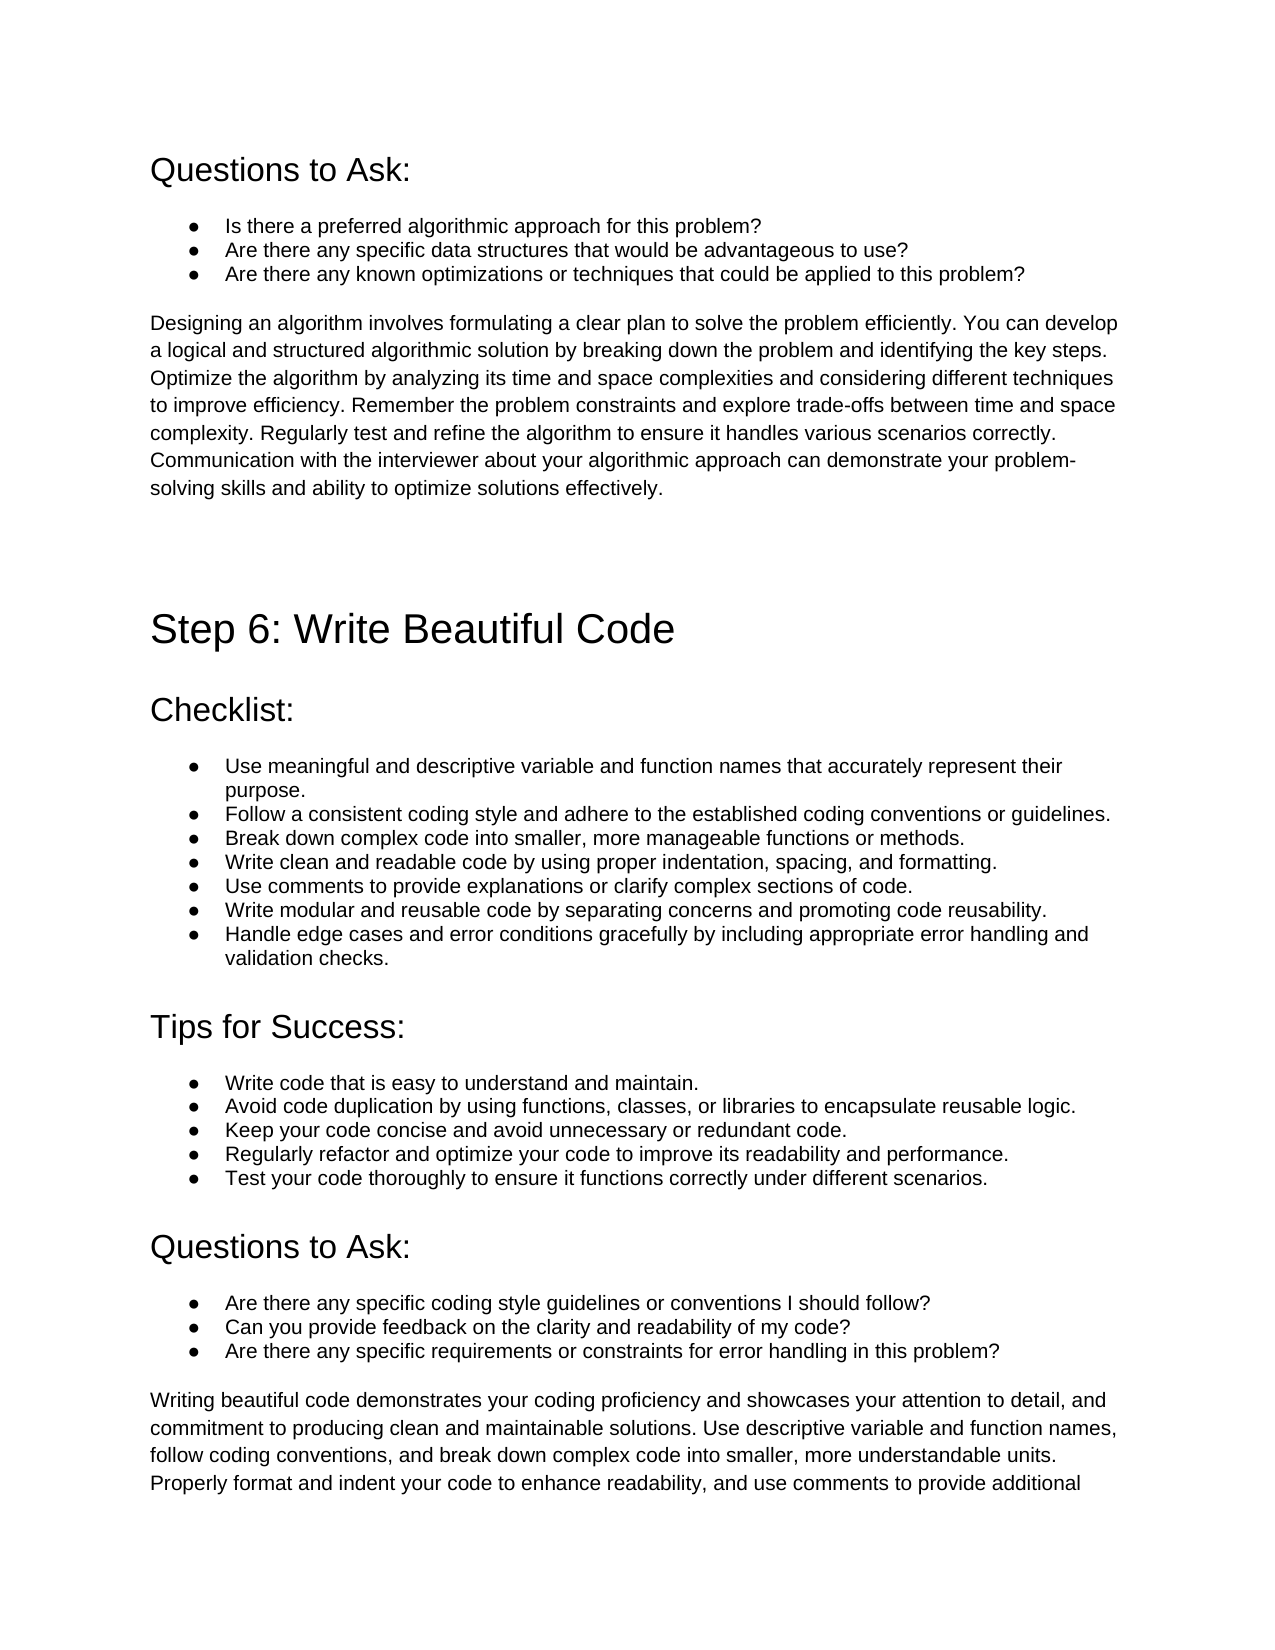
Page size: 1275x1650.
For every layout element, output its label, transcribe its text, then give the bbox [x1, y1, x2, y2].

subtitle Questions to Ask: [150, 150, 1125, 188]
list Test your code thoroughly to ensure it functions correctly under different scenarios. [187, 1166, 1125, 1190]
subtitle Step 6: Write Beautiful Code [150, 605, 1125, 653]
list Are there any specific requirements or constraints for error handling in this problem? [187, 1339, 1125, 1363]
subtitle Checklist: [150, 690, 1125, 729]
list Keep your code concise and avoid unnecessary or redundant code. [187, 1118, 1125, 1142]
list Are there any specific data structures that would be advantageous to use? [187, 237, 1125, 261]
list Avoid code duplication by using functions, classes, or libraries to encapsulate reusable logic. [187, 1094, 1125, 1118]
list Are there any specific coding style guidelines or conventions I should follow? [187, 1291, 1125, 1315]
list Use meaningful and descriptive variable and function names that accurately represent their purpose. [187, 754, 1125, 802]
list Follow a consistent coding style and adhere to the established coding conventions or guidelines. [187, 802, 1125, 826]
subtitle Tips for Success: [150, 1007, 1125, 1045]
list Handle edge cases and error conditions gracefully by including appropriate error handling and validation checks. [187, 921, 1125, 969]
list Is there a preferred algorithmic approach for this problem? [187, 213, 1125, 237]
list Are there any known optimizations or techniques that could be applied to this problem? [187, 261, 1125, 285]
list Write modular and reusable code by separating concerns and promoting code reusability. [187, 897, 1125, 921]
text Designing an algorithm involves formulating a clear plan to solve the problem efficiently. You can develop a logical and structured algorithmic solution by breaking down the problem and identifying the key steps. Optimize the algorithm by analyzing its time and space complexities and considering different techniques to improve efficiency. Remember the problem constraints and explore trade-offs between time and space complexity. Regularly test and refine the algorithm to ensure it handles various scenarios correctly. Communication with the interviewer about your algorithmic approach can demonstrate your problem-solving skills and ability to optimize solutions effectively. [150, 310, 1125, 499]
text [150, 1388, 1125, 1494]
list Regularly refactor and optimize your code to improve its readability and performance. [187, 1142, 1125, 1166]
list Write code that is easy to understand and maintain. [187, 1070, 1125, 1094]
subtitle Questions to Ask: [150, 1228, 1125, 1266]
list Can you provide feedback on the clarity and readability of my code? [187, 1315, 1125, 1339]
list Break down complex code into smaller, more manageable functions or methods. [187, 826, 1125, 849]
list Use comments to provide explanations or clarify complex sections of code. [187, 873, 1125, 897]
list Write clean and readable code by using proper indentation, spacing, and formatting. [187, 849, 1125, 873]
